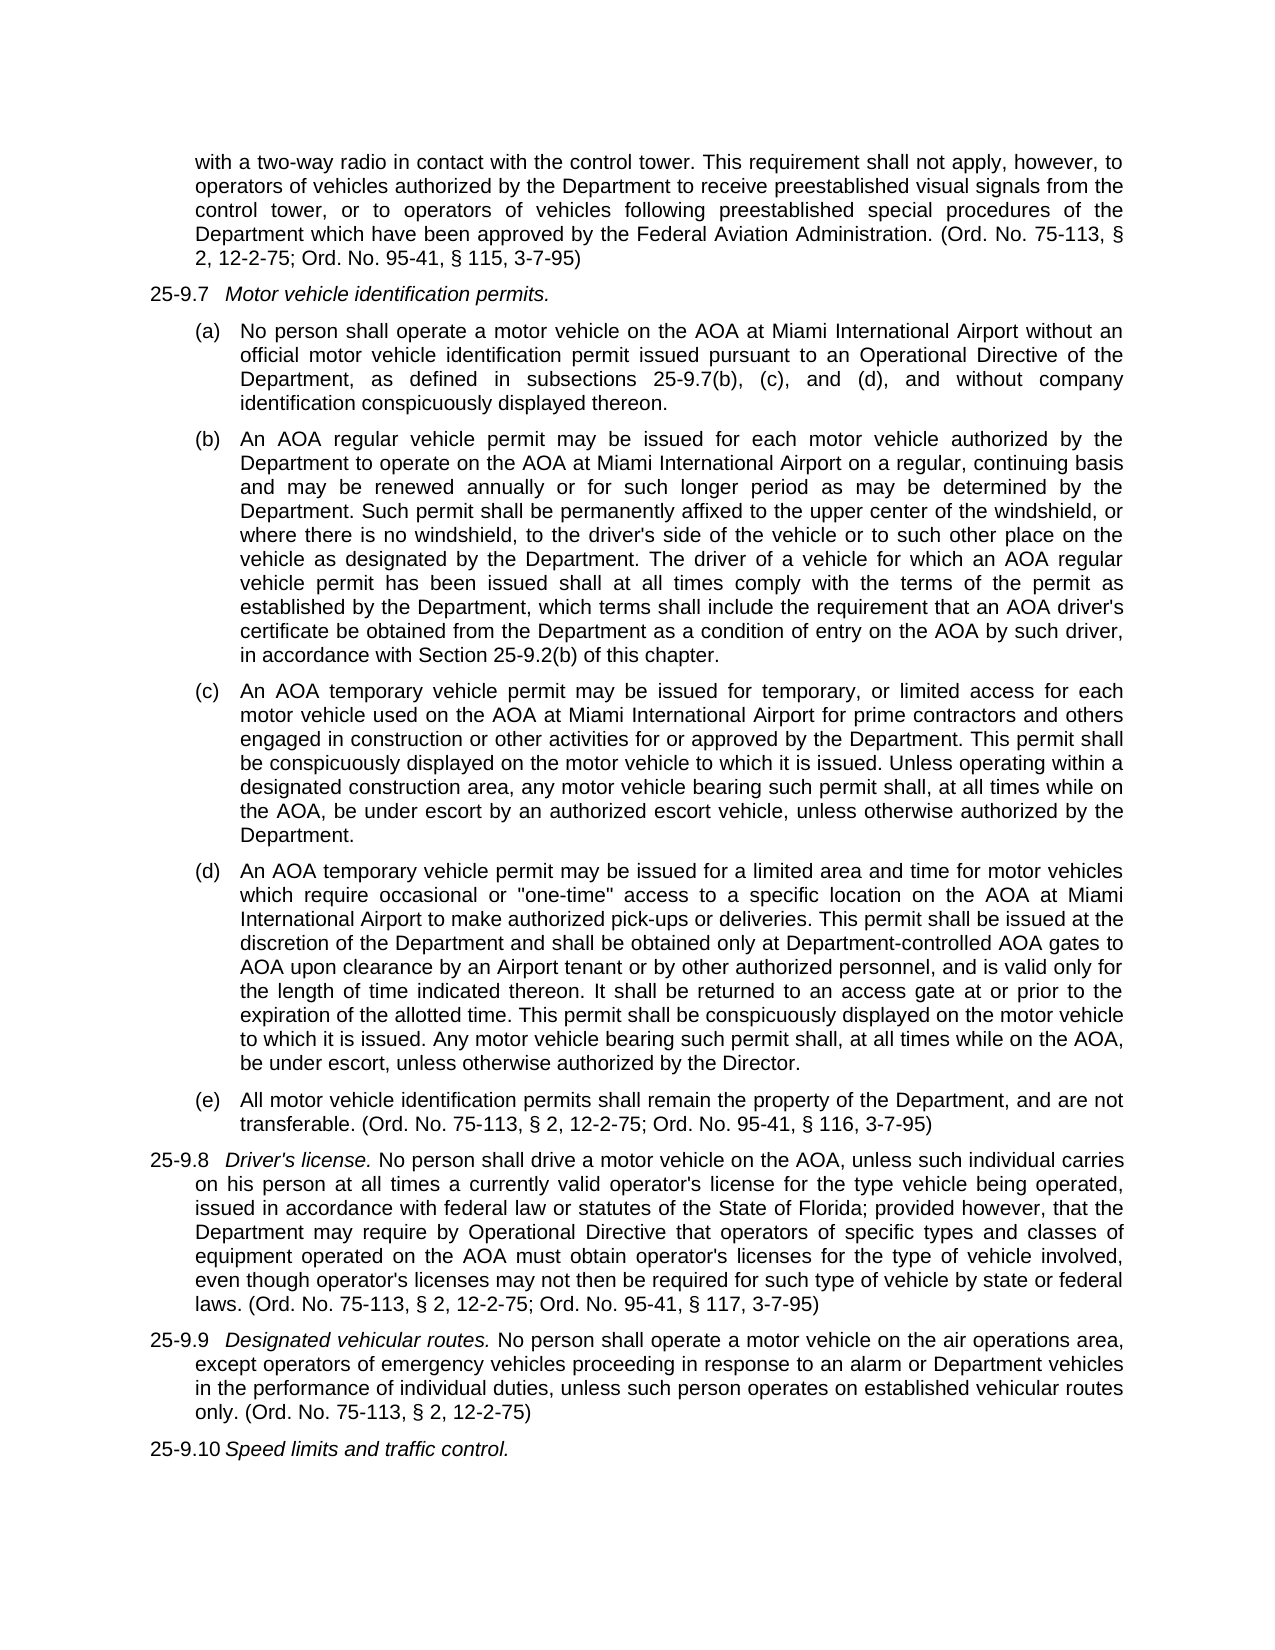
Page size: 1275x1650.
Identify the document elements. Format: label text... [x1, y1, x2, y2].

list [150, 150, 1125, 270]
list 25-9.8 Driver's license. No person shall drive a motor vehicle on the AOA, unless such individual carries on his person at all times a currently valid operator's license for the type vehicle being operated, issued in accordance with federal law or statutes of the State of Florida; provided however, that the Department may require by Operational Directive that operators of specific types and classes of equipment operated on the AOA must obtain operator's licenses for the type of vehicle involved, even though operator's licenses may not then be required for such type of vehicle by state or federal laws. (Ord. No. 75-113, § 2, 12-2-75; Ord. No. 95-41, § 117, 3-7-95) [150, 1148, 1125, 1316]
list (a) No person shall operate a motor vehicle on the AOA at Miami International Airport without an official motor vehicle identification permit issued pursuant to an Operational Directive of the Department, as defined in subsections 25-9.7(b), (c), and (d), and without company identification conspicuously displayed thereon. [195, 319, 1125, 414]
list 25-9.7 Motor vehicle identification permits. [150, 282, 1125, 306]
list (c) An AOA temporary vehicle permit may be issued for temporary, or limited access for each motor vehicle used on the AOA at Miami International Airport for prime contractors and others engaged in construction or other activities for or approved by the Department. This permit shall be conspicuously displayed on the motor vehicle to which it is issued. Unless operating within a designated construction area, any motor vehicle bearing such permit shall, at all times while on the AOA, be under escort by an authorized escort vehicle, unless otherwise authorized by the Department. [195, 679, 1125, 847]
list 25-9.9 Designated vehicular routes. No person shall operate a motor vehicle on the air operations area, except operators of emergency vehicles proceeding in response to an alarm or Department vehicles in the performance of individual duties, unless such person operates on established vehicular routes only. (Ord. No. 75-113, § 2, 12-2-75) [150, 1328, 1125, 1424]
list 25-9.10 Speed limits and traffic control. [150, 1436, 1125, 1460]
list (e) All motor vehicle identification permits shall remain the property of the Department, and are not transferable. (Ord. No. 75-113, § 2, 12-2-75; Ord. No. 95-41, § 116, 3-7-95) [195, 1087, 1125, 1135]
list (d) An AOA temporary vehicle permit may be issued for a limited area and time for motor vehicles which require occasional or "one-time" access to a specific location on the AOA at Miami International Airport to make authorized pick-ups or deliveries. This permit shall be issued at the discretion of the Department and shall be obtained only at Department-controlled AOA gates to AOA upon clearance by an Airport tenant or by other authorized personnel, and is valid only for the length of time indicated thereon. It shall be returned to an access gate at or prior to the expiration of the allotted time. This permit shall be conspicuously displayed on the motor vehicle to which it is issued. Any motor vehicle bearing such permit shall, at all times while on the AOA, be under escort, unless otherwise authorized by the Director. [195, 859, 1125, 1075]
list (b) An AOA regular vehicle permit may be issued for each motor vehicle authorized by the Department to operate on the AOA at Miami International Airport on a regular, continuing basis and may be renewed annually or for such longer period as may be determined by the Department. Such permit shall be permanently affixed to the upper center of the windshield, or where there is no windshield, to the driver's side of the vehicle or to such other place on the vehicle as designated by the Department. The driver of a vehicle for which an AOA regular vehicle permit has been issued shall at all times comply with the terms of the permit as established by the Department, which terms shall include the requirement that an AOA driver's certificate be obtained from the Department as a condition of entry on the AOA by such driver, in accordance with Section 25-9.2(b) of this chapter. [195, 427, 1125, 667]
